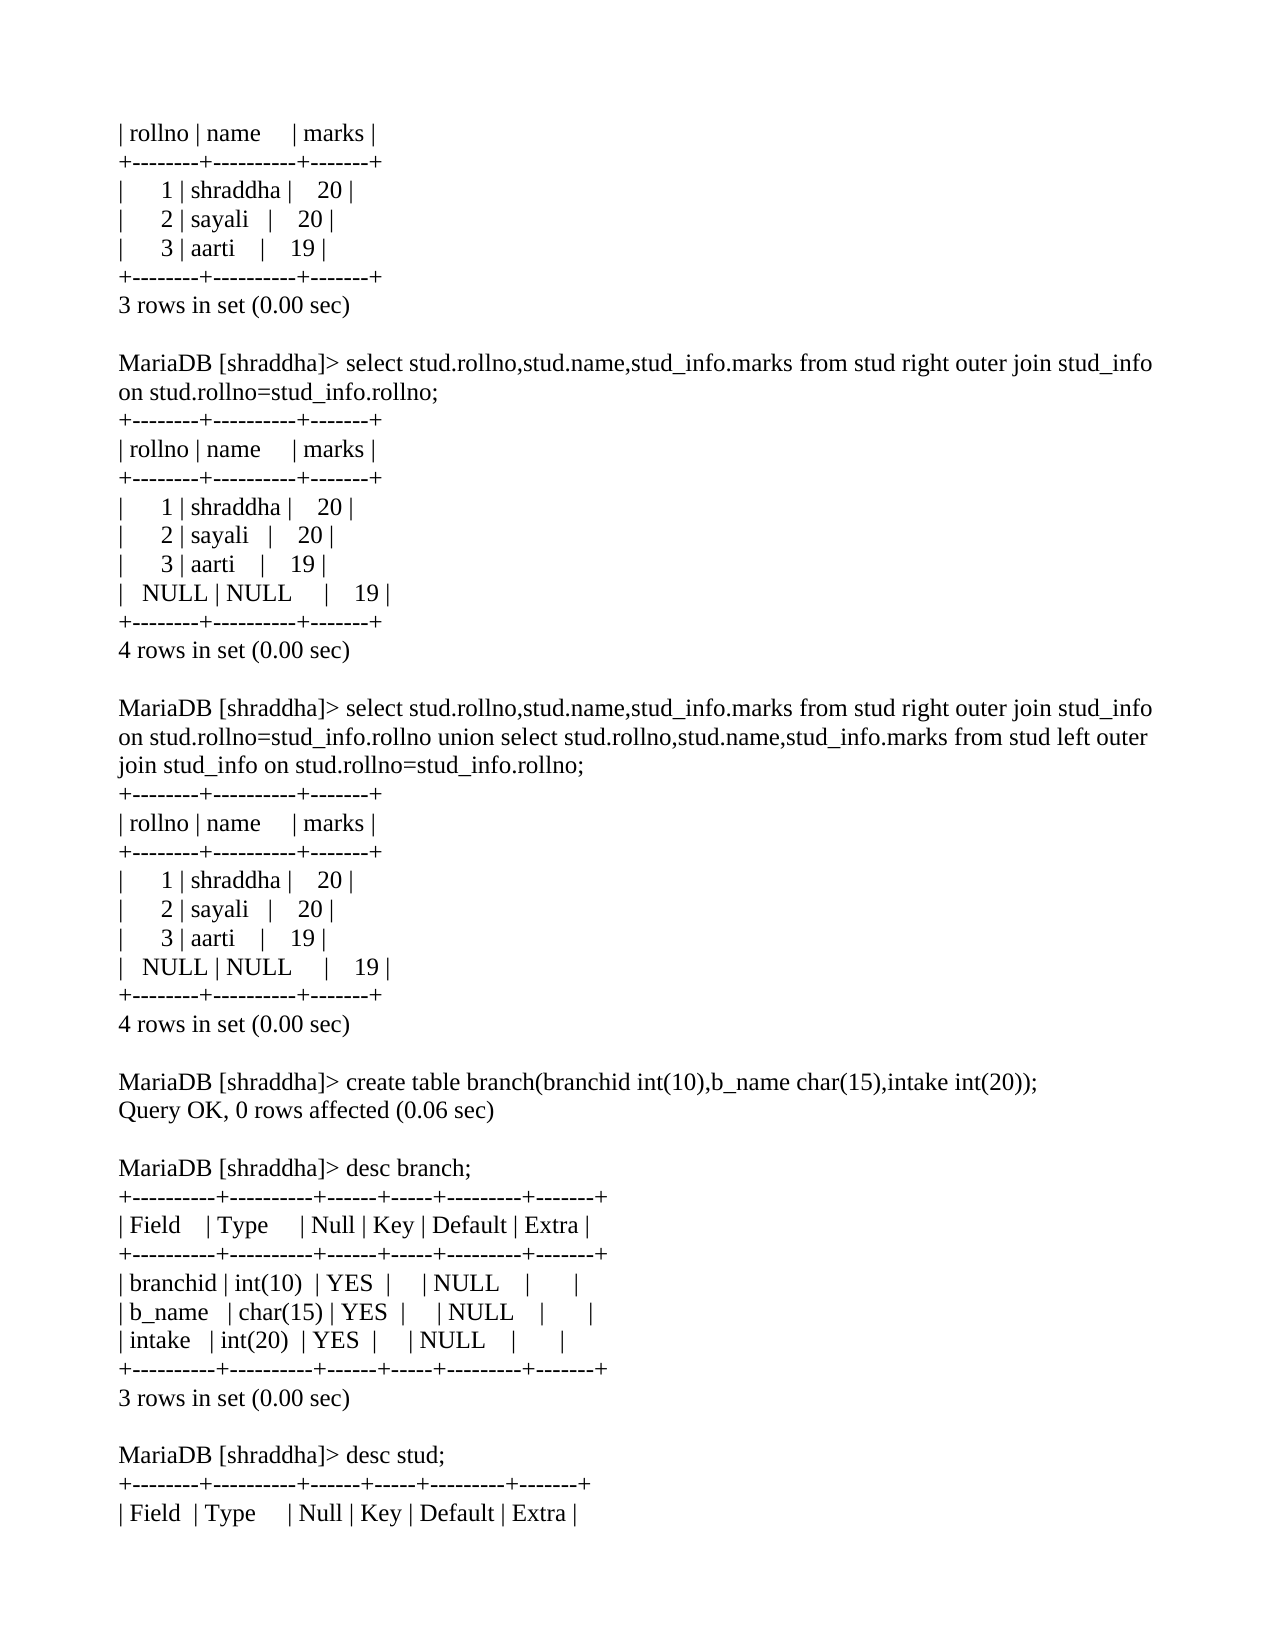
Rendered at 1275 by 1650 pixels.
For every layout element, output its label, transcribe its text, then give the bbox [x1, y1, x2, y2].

text 3 rows in set (0.00 sec) [118, 291, 1157, 319]
text | Field | Type | Null | Key | Default | Extra | [118, 1211, 1157, 1239]
text | 2 | sayali | 20 | [118, 204, 1157, 233]
text +--------+----------+-------+ [118, 262, 1157, 291]
text 3 rows in set (0.00 sec) [118, 1383, 1157, 1412]
text +----------+----------+------+-----+---------+-------+ [118, 1354, 1157, 1383]
text | NULL | NULL | 19 | [118, 578, 1157, 607]
text +--------+----------+-------+ [118, 779, 1157, 808]
text MariaDB [shraddha]> create table branch(branchid int(10),b_name char(15),intake int(20)); [118, 1067, 1157, 1096]
text | rollno | name | marks | [118, 434, 1157, 463]
text | 1 | shraddha | 20 | [118, 492, 1157, 521]
text | b_name | char(15) | YES | | NULL | | [118, 1297, 1157, 1326]
text +----------+----------+------+-----+---------+-------+ [118, 1182, 1157, 1211]
text 4 rows in set (0.00 sec) [118, 1009, 1157, 1038]
text MariaDB [shraddha]> select stud.rollno,stud.name,stud_info.marks from stud right outer join stud_info on stud.rollno=stud_info.rollno union select stud.rollno,stud.name,stud_info.marks from stud left outer join stud_info on stud.rollno=stud_info.rollno; [118, 693, 1157, 779]
text +----------+----------+------+-----+---------+-------+ [118, 1239, 1157, 1268]
text MariaDB [shraddha]> desc stud; [118, 1441, 1157, 1469]
text +--------+----------+-------+ [118, 463, 1157, 492]
text +--------+----------+-------+ [118, 607, 1157, 636]
text | 2 | sayali | 20 | [118, 894, 1157, 923]
text +--------+----------+-------+ [118, 406, 1157, 434]
text | 1 | shraddha | 20 | [118, 866, 1157, 894]
text +--------+----------+-------+ [118, 837, 1157, 866]
text +--------+----------+-------+ [118, 981, 1157, 1009]
text | 3 | aarti | 19 | [118, 549, 1157, 578]
text | Field | Type | Null | Key | Default | Extra | [118, 1498, 1157, 1527]
text 4 rows in set (0.00 sec) [118, 636, 1157, 664]
text +--------+----------+-------+ [118, 147, 1157, 176]
text | 1 | shraddha | 20 | [118, 176, 1157, 204]
text | branchid | int(10) | YES | | NULL | | [118, 1268, 1157, 1297]
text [118, 1469, 1157, 1498]
text | 3 | aarti | 19 | [118, 233, 1157, 262]
text | 2 | sayali | 20 | [118, 521, 1157, 549]
text | 3 | aarti | 19 | [118, 923, 1157, 952]
text Query OK, 0 rows affected (0.06 sec) [118, 1096, 1157, 1124]
text | intake | int(20) | YES | | NULL | | [118, 1326, 1157, 1354]
text MariaDB [shraddha]> select stud.rollno,stud.name,stud_info.marks from stud right outer join stud_info on stud.rollno=stud_info.rollno; [118, 348, 1157, 406]
text | rollno | name | marks | [118, 118, 1157, 147]
text MariaDB [shraddha]> desc branch; [118, 1153, 1157, 1182]
text | rollno | name | marks | [118, 808, 1157, 837]
text | NULL | NULL | 19 | [118, 952, 1157, 981]
